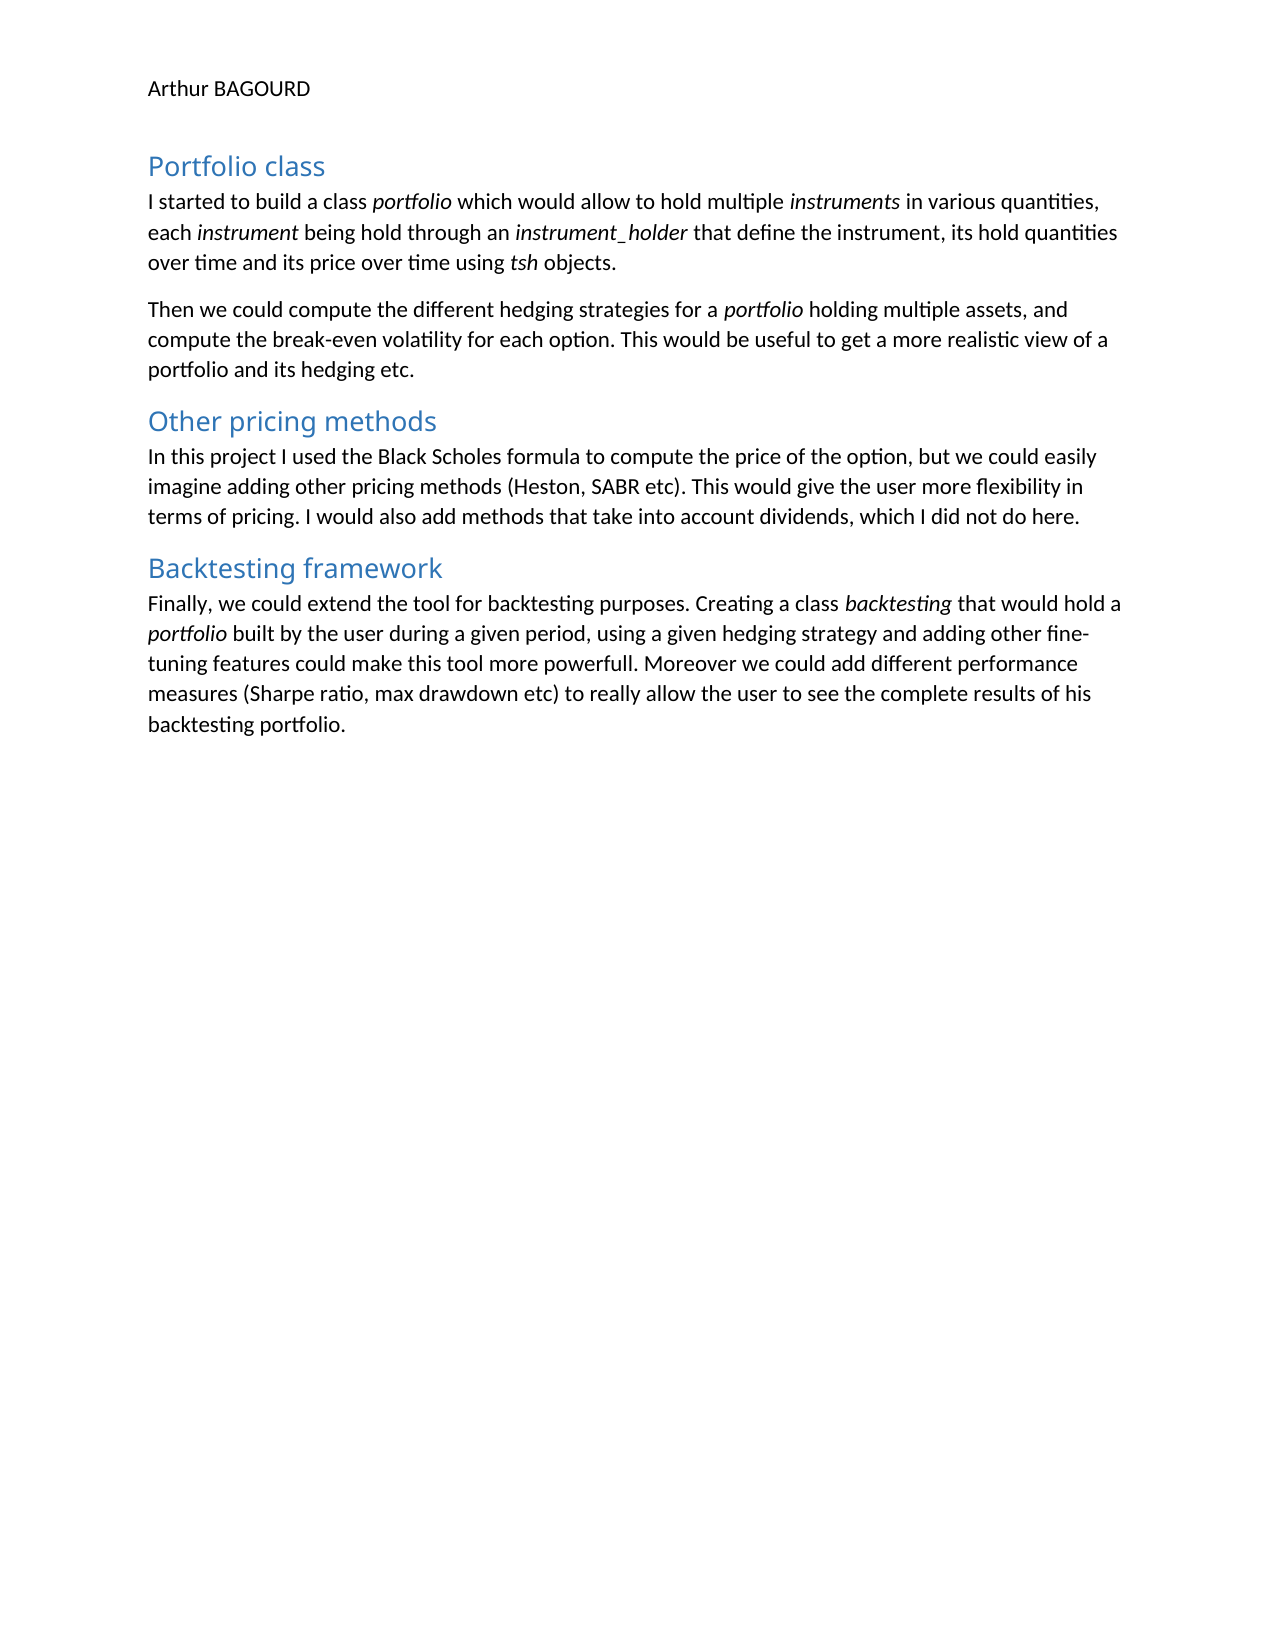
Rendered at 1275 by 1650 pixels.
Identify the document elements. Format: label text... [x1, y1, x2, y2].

text In this project I used the Black Scholes formula to compute the price of the option, but we could easily imagine adding other pricing methods (Heston, SABR etc). This would give the user more flexibility in terms of pricing. I would also add methods that take into account dividends, which I did not do here. [148, 442, 1127, 530]
subtitle Portfolio class [148, 148, 1127, 184]
subtitle Backtesting framework [148, 549, 1127, 586]
subtitle Other pricing methods [148, 402, 1127, 439]
text Then we could compute the different hedging strategies for a portfolio holding multiple assets, and compute the break-even volatility for each option. This would be useful to get a more realistic view of a portfolio and its hedging etc. [148, 295, 1127, 383]
text Finally, we could extend the tool for backtesting purposes. Creating a class backtesting that would hold a portfolio built by the user during a given period, using a given hedging strategy and adding other fine-tuning features could make this tool more powerfull. Moreover we could add different performance measures (Sharpe ratio, max drawdown etc) to really allow the user to see the complete results of his backtesting portfolio. [148, 589, 1127, 738]
text I started to build a class portfolio which would allow to hold multiple instruments in various quantities, each instrument being hold through an instrument_holder that define the instrument, its hold quantities over time and its price over time using tsh objects. [148, 187, 1127, 276]
